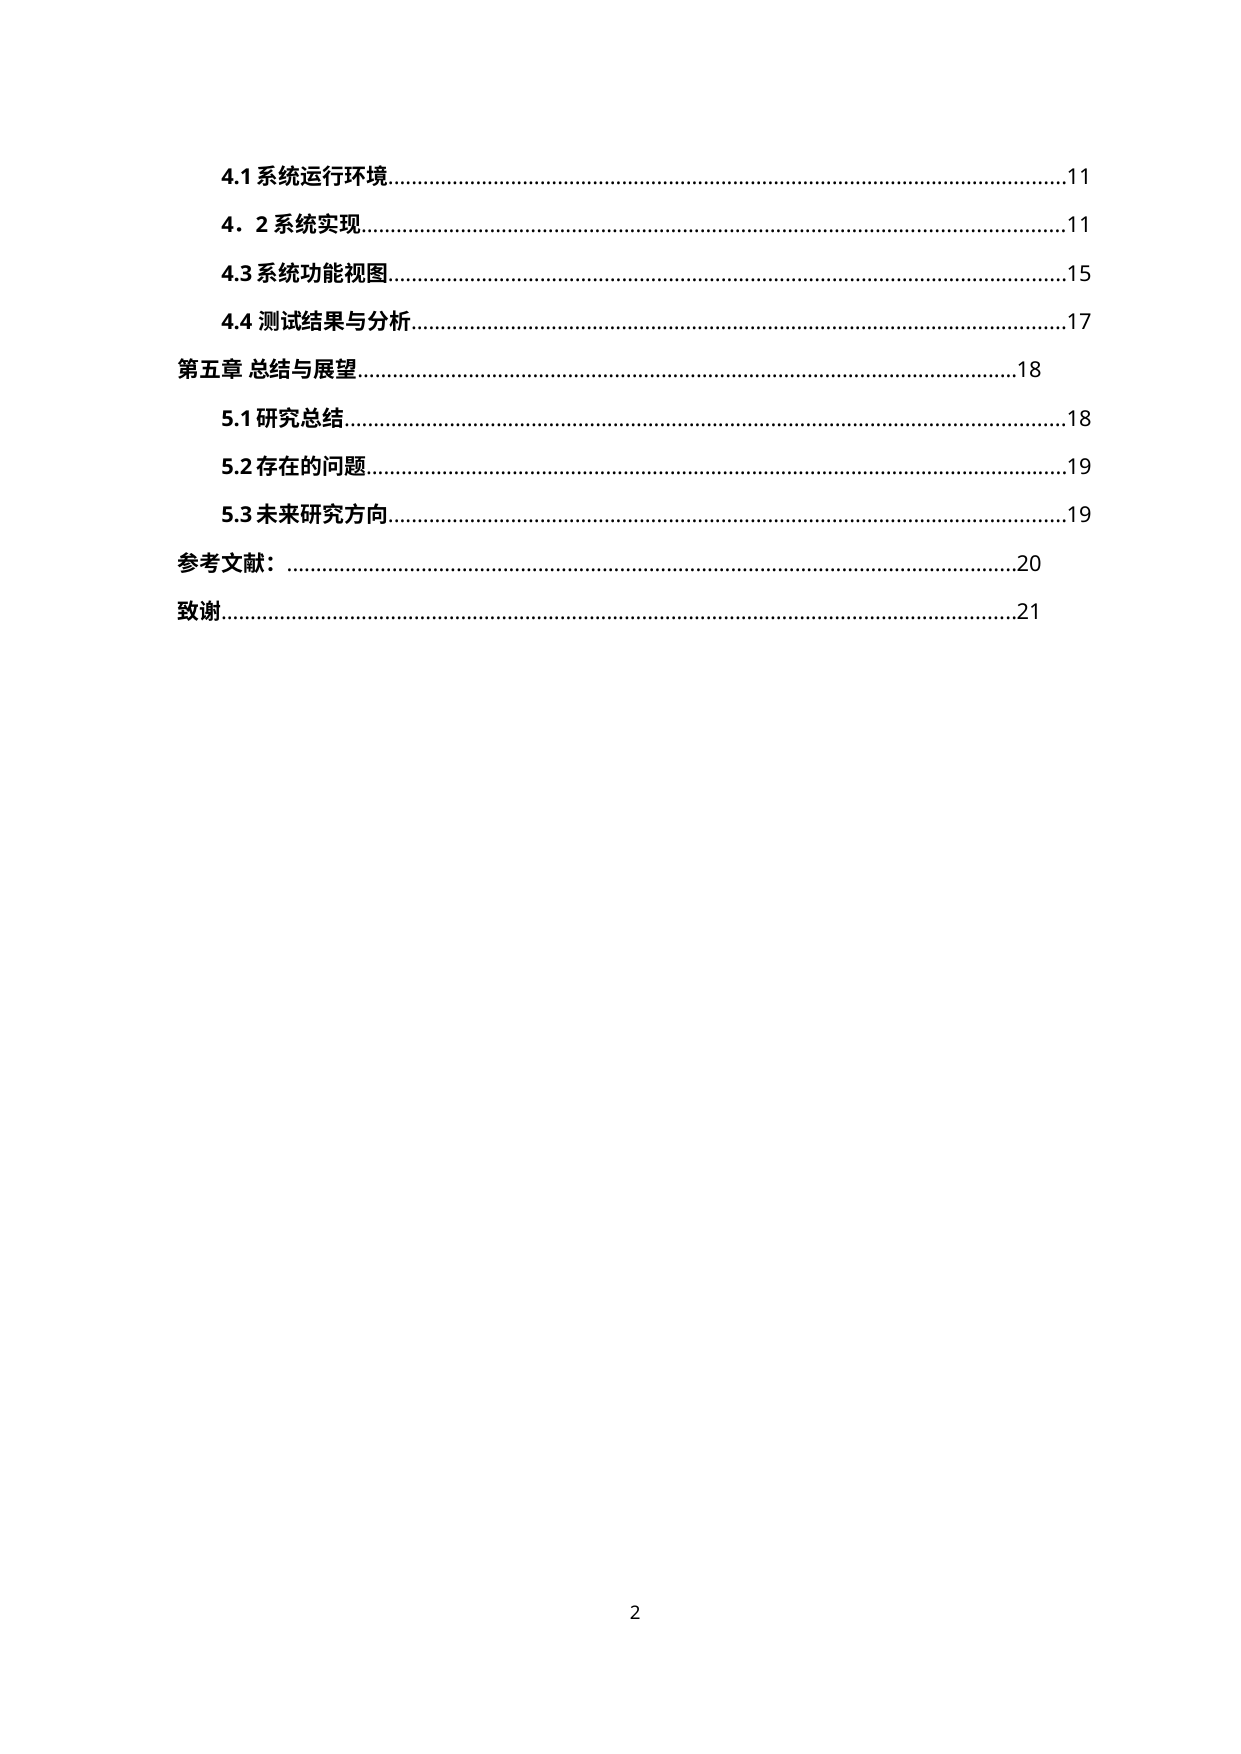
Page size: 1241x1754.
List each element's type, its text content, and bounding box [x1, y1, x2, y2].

text 4.3系统功能视图 15 [221, 255, 1092, 288]
text 5.1研究总结 18 [221, 400, 1092, 433]
text 参考文献： 20 [177, 545, 1092, 578]
text 4.1系统运行环境 11 [221, 159, 1092, 191]
text 第五章 总结与展望 18 [177, 352, 1092, 384]
text 5.3未来研究方向 19 [221, 497, 1092, 529]
text 致谢 21 [177, 594, 1092, 626]
text 5.2存在的问题 19 [221, 449, 1092, 481]
text 4．2 系统实现 11 [221, 207, 1092, 239]
text 4.4 测试结果与分析 17 [221, 304, 1092, 336]
